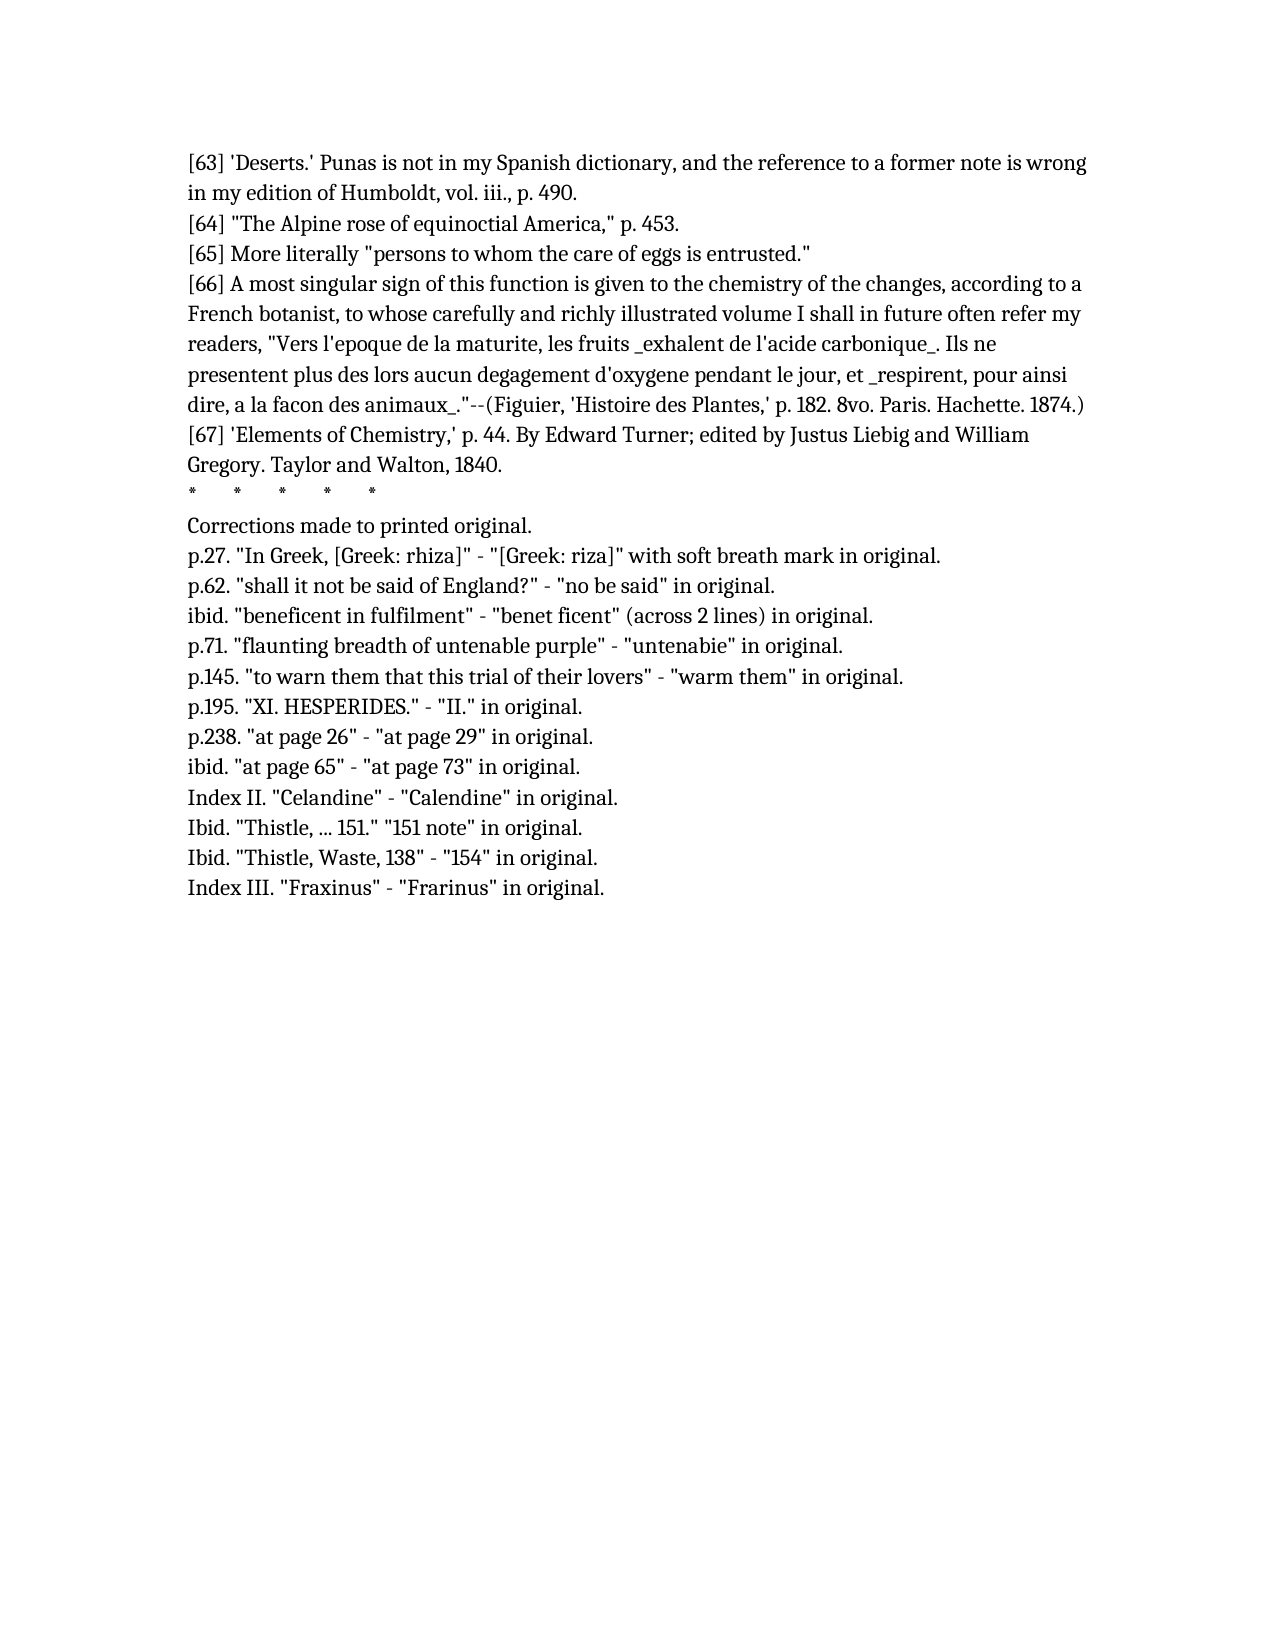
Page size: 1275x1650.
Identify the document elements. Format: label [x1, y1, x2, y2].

text [187, 150, 1087, 1113]
